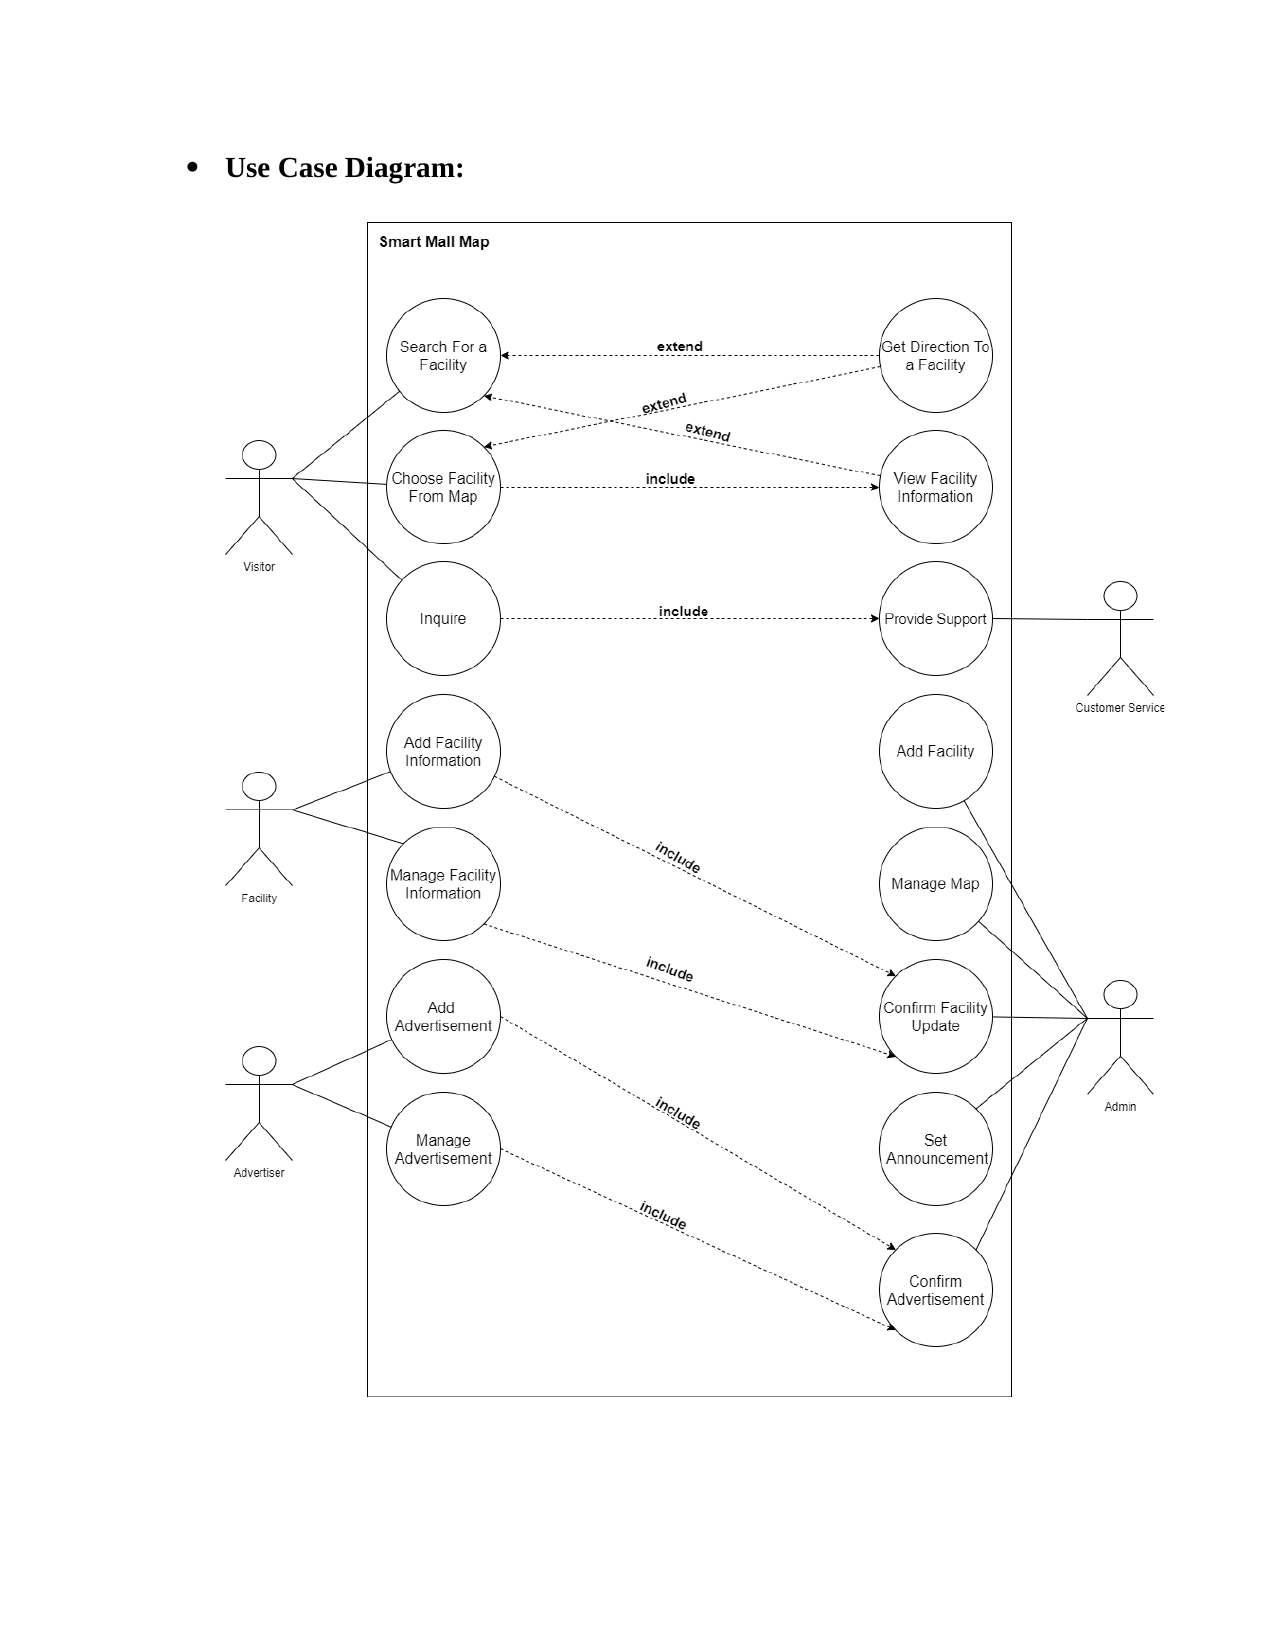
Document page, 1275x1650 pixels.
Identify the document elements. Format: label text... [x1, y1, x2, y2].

list Use Case Diagram: [187, 150, 1125, 184]
picture [225, 222, 1165, 1397]
